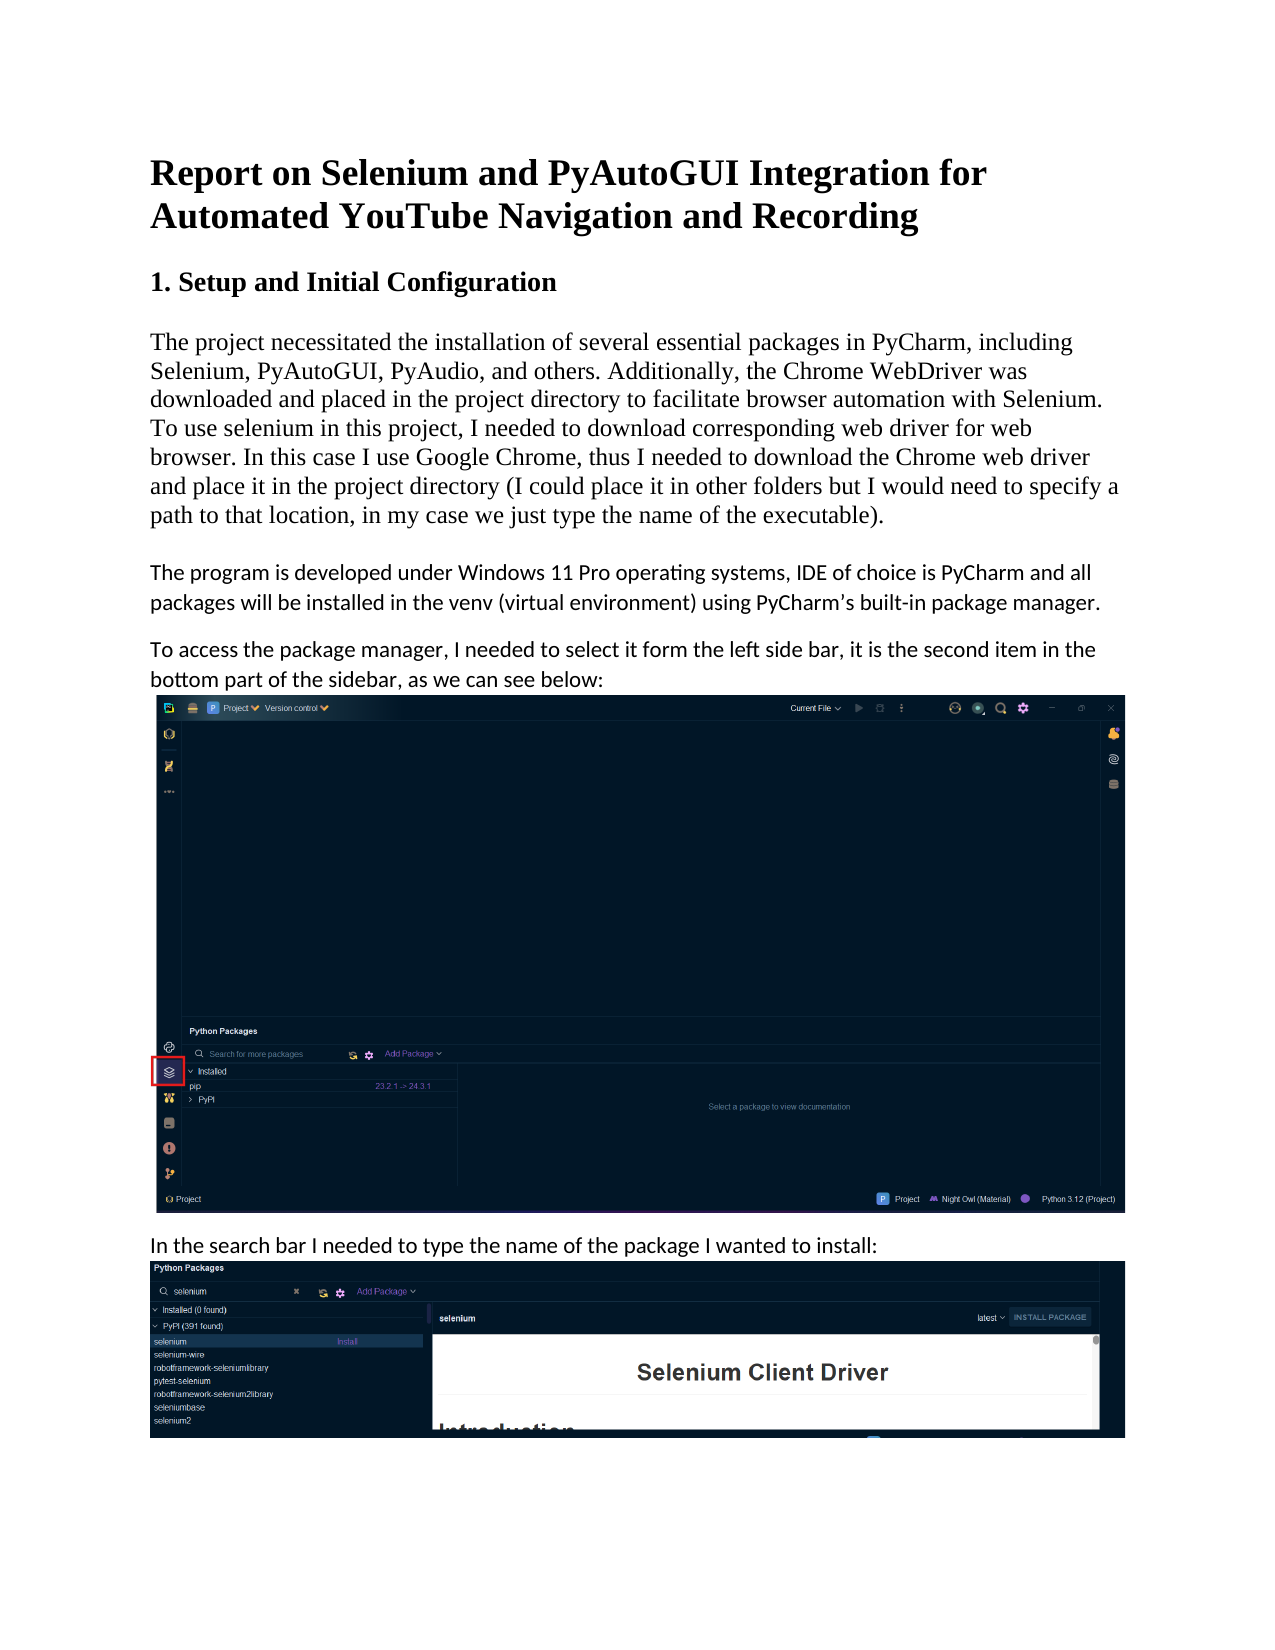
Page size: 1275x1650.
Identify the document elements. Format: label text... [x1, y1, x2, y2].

picture [150, 1261, 1125, 1438]
text In the search bar I needed to type the name of the package I wanted to install: [150, 1231, 1125, 1261]
text The program is developed under Windows 11 Pro operating systems, IDE of choice is PyCharm and all packages will be installed in the venv (virtual environment) using PyCharm’s built-in package manager. [150, 558, 1125, 616]
picture [150, 695, 1125, 1213]
text 1. Setup and Initial Configuration [150, 265, 1125, 298]
text To access the package manager, I needed to select it form the left side bar, it is the second item in the bottom part of the sidebar, as we can see below: [150, 635, 1125, 695]
text Report on Selenium and PyAutoGUI Integration for Automated YouTube Navigation and Recording [150, 150, 1125, 236]
text The project necessitated the installation of several essential packages in PyCharm, including Selenium, PyAutoGUI, PyAudio, and others. Additionally, the Chrome WebDriver was downloaded and placed in the project directory to facilitate browser automation with Selenium. To use selenium in this project, I needed to download corresponding web driver for web browser. In this case I use Google Chrome, thus I needed to download the Chrome web driver and place it in the project directory (I could place it in other folders but I would need to specify a path to that location, in my case we just type the name of the executable). [150, 327, 1125, 528]
